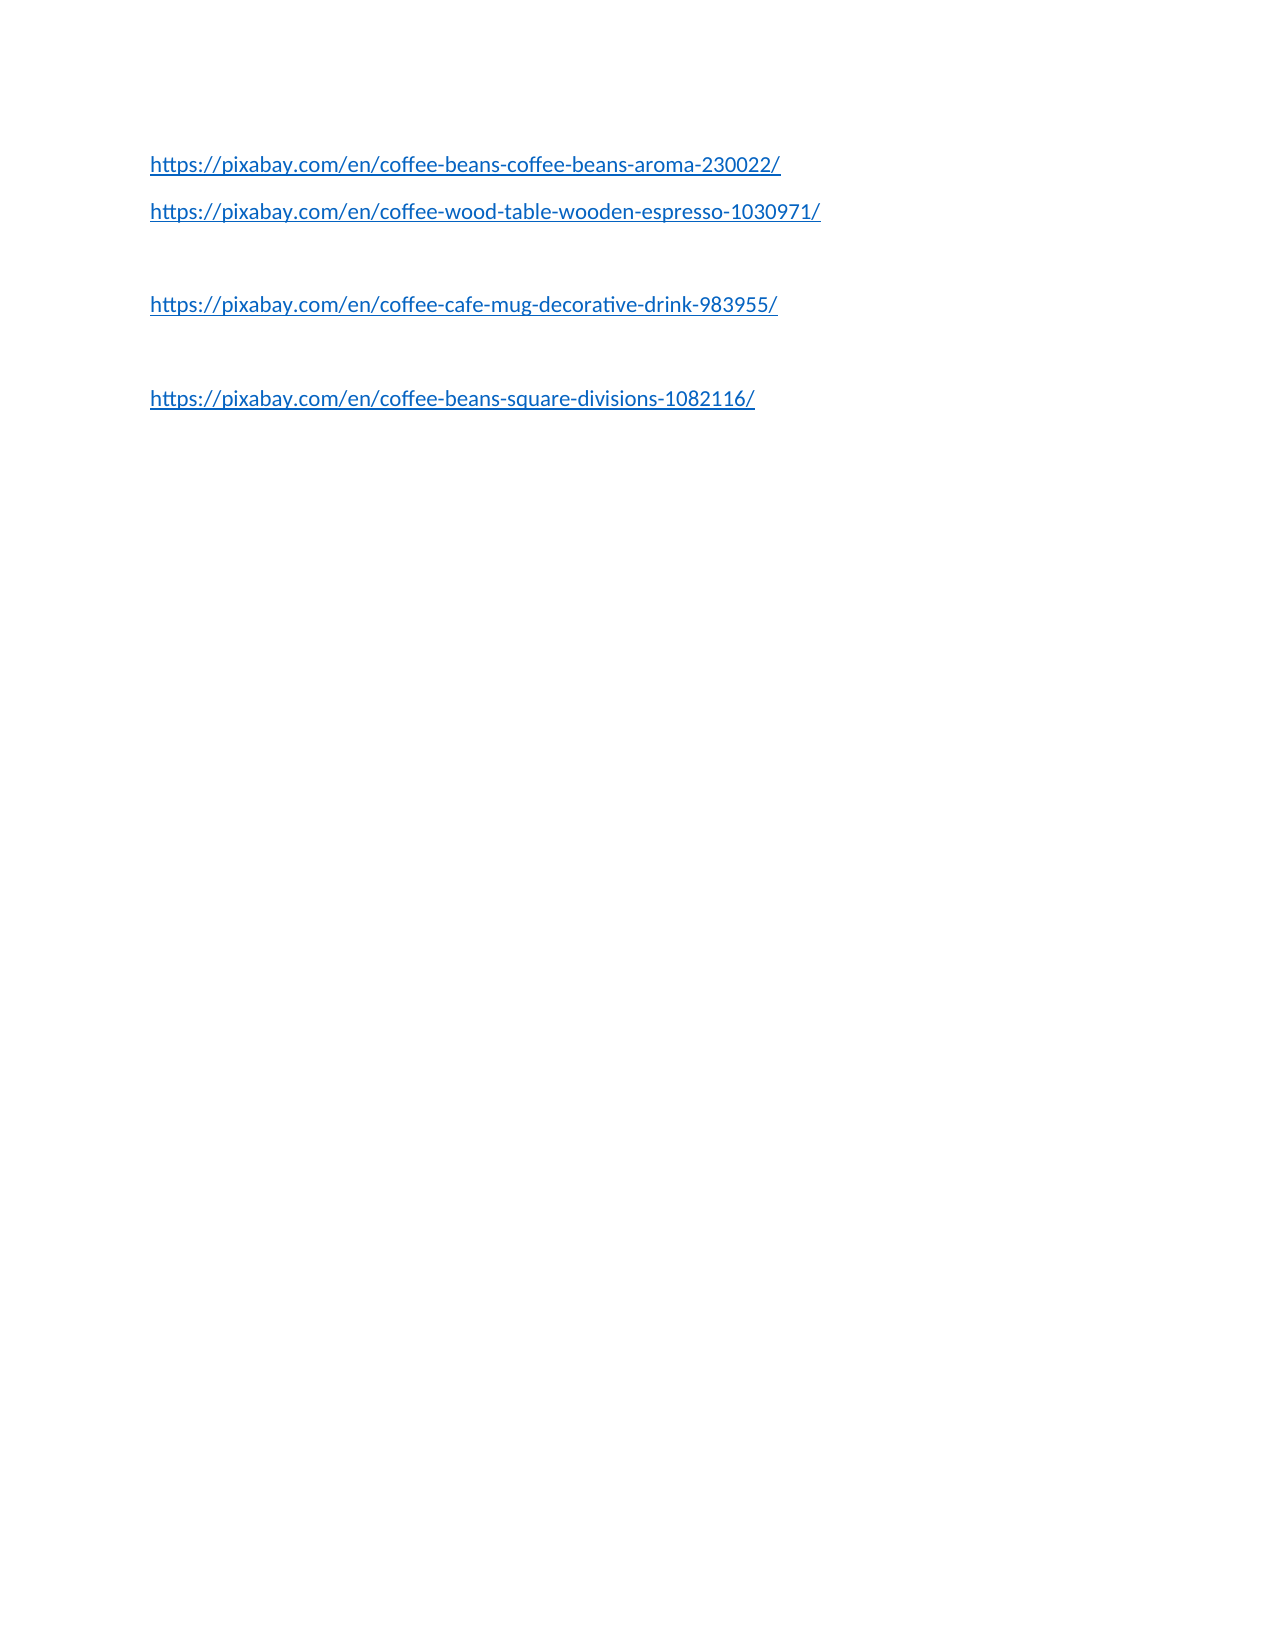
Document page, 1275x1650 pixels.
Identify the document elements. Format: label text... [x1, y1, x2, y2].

text https://pixabay.com/en/coffee-beans-square-divisions-1082116/ [150, 384, 1125, 412]
text https://pixabay.com/en/coffee-cafe-mug-decorative-drink-983955/ [150, 291, 1125, 319]
text https://pixabay.com/en/coffee-wood-table-wooden-espresso-1030971/ [150, 197, 1125, 225]
text https://pixabay.com/en/coffee-beans-coffee-beans-aroma-230022/ [150, 150, 1125, 178]
